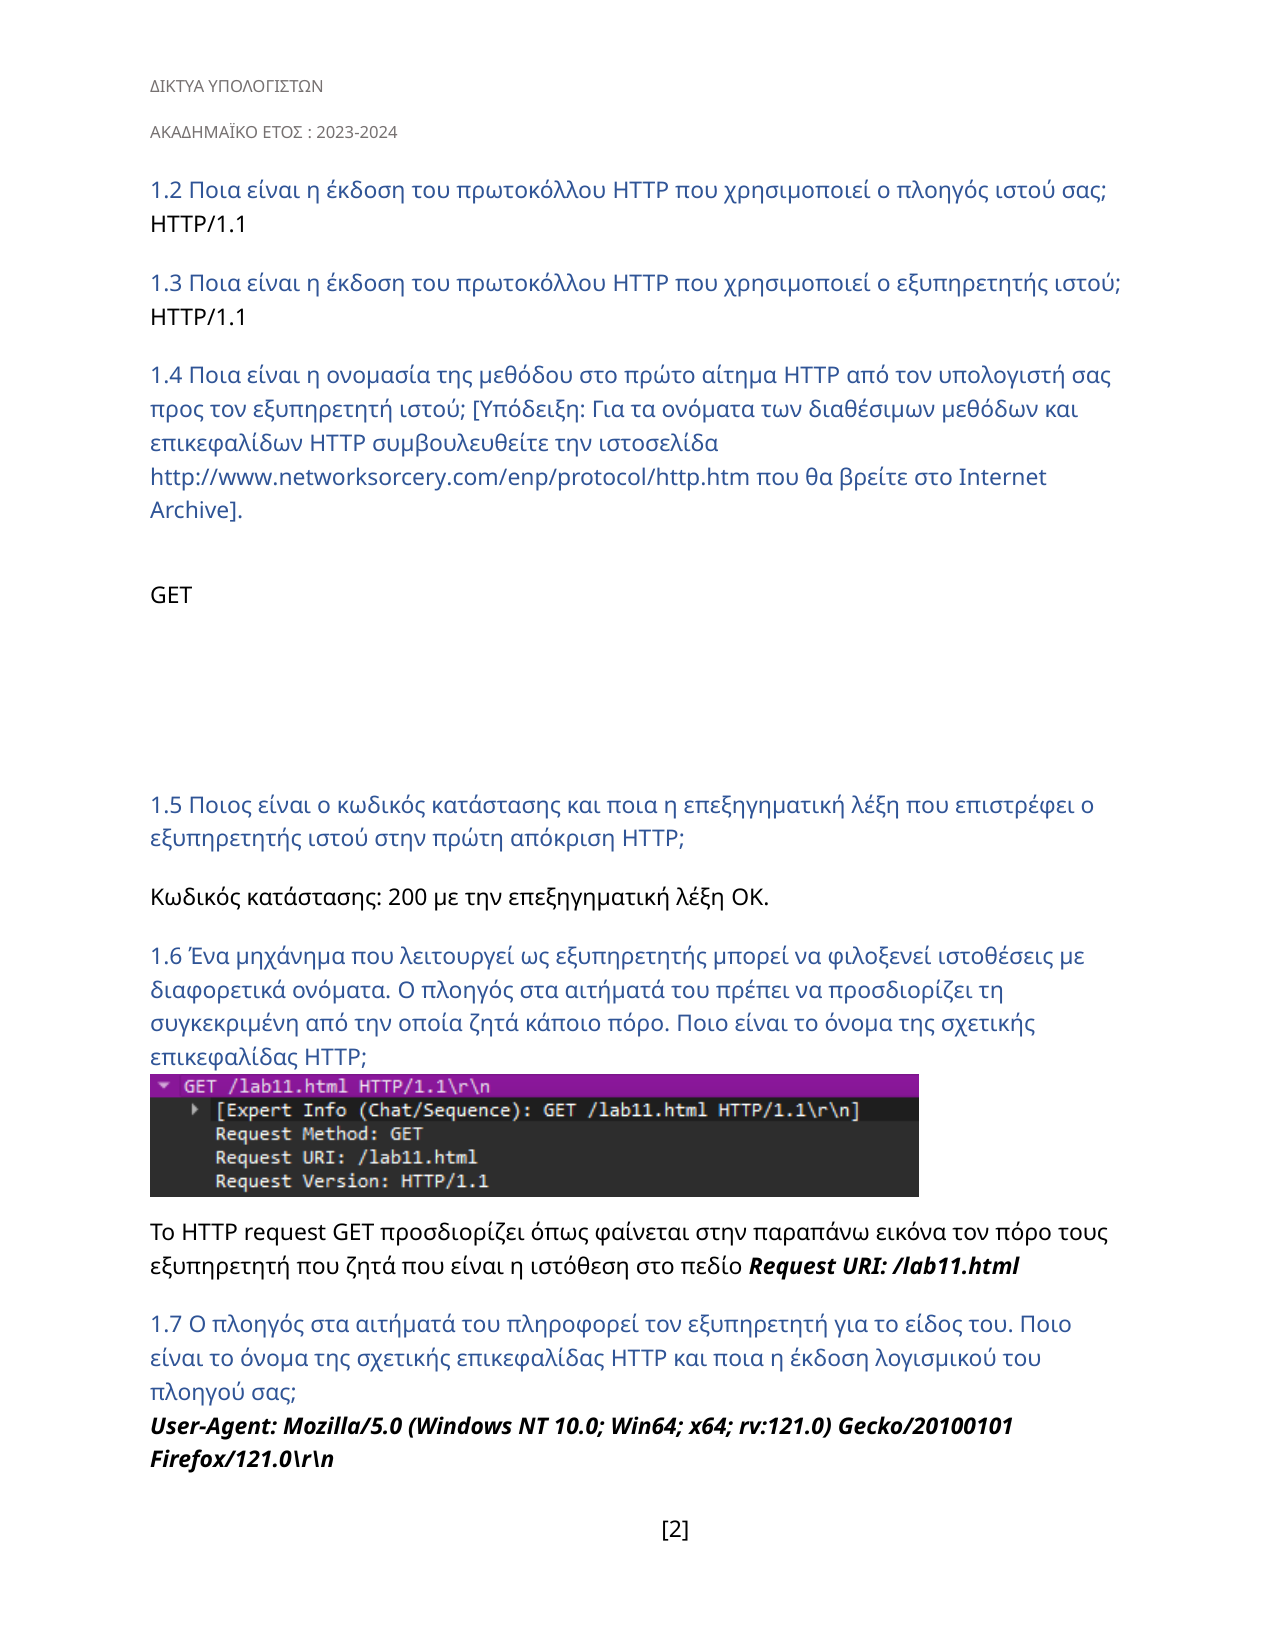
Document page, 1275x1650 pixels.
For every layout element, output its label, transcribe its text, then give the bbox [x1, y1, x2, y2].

text User-Agent: Mozilla/5.0 (Windows NT 10.0; Win64; x64; rv:121.0) Gecko/20100101 Firefox/121.0\r\n [150, 1409, 1125, 1474]
text HTTP/1.1 [150, 208, 1125, 239]
subtitle 1.2 Ποια είναι η έκδοση του πρωτοκόλλου HTTP που χρησιμοποιεί ο πλοηγός ιστού σας; [150, 174, 1125, 206]
subtitle 1.4 Ποια είναι η ονομασία της μεθόδου στο πρώτο αίτημα HTTP από τον υπολογιστή σας προς τον εξυπηρετητή ιστού; [Υπόδειξη: Για τα ονόματα των διαθέσιμων μεθόδων και επικεφαλίδων HTTP συμβουλευθείτε την ιστοσελίδα http://www.networksorcery.com/enp/protocol/http.htm που θα βρείτε στο Internet Archive]. [150, 359, 1125, 526]
subtitle 1.3 Ποια είναι η έκδοση του πρωτοκόλλου HTTP που χρησιμοποιεί ο εξυπηρετητής ιστού; [150, 267, 1125, 298]
subtitle Κωδικός κατάστασης: 200 με την επεξηγηματική λέξη OK. [150, 881, 1125, 912]
text HTTP/1.1 [150, 301, 1125, 332]
subtitle 1.7 Ο πλοηγός στα αιτήματά του πληροφορεί τον εξυπηρετητή για το είδος του. Ποιο είναι το όνομα της σχετικής επικεφαλίδας HTTP και ποια η έκδοση λογισμικού του πλοηγού σας; [150, 1308, 1125, 1407]
text GET [150, 578, 1125, 610]
subtitle 1.5 Ποιος είναι ο κωδικός κατάστασης και ποια η επεξηγηματική λέξη που επιστρέφει ο εξυπηρετητής ιστού στην πρώτη απόκριση HTTP; [150, 788, 1125, 853]
picture [150, 1074, 919, 1197]
text Το HTTP request GET προσδιορίζει όπως φαίνεται στην παραπάνω εικόνα τον πόρο τους εξυπηρετητή που ζητά που είναι η ιστόθεση στο πεδίο Request URI: /lab11.html [150, 1216, 1125, 1281]
subtitle 1.6 Ένα μηχάνημα που λειτουργεί ως εξυπηρετητής μπορεί να φιλοξενεί ιστοθέσεις με διαφορετικά ονόματα. O πλοηγός στα αιτήματά του πρέπει να προσδιορίζει τη συγκεκριμένη από την οποία ζητά κάποιο πόρο. Ποιο είναι το όνομα της σχετικής επικεφαλίδας HTTP; [150, 940, 1125, 1072]
